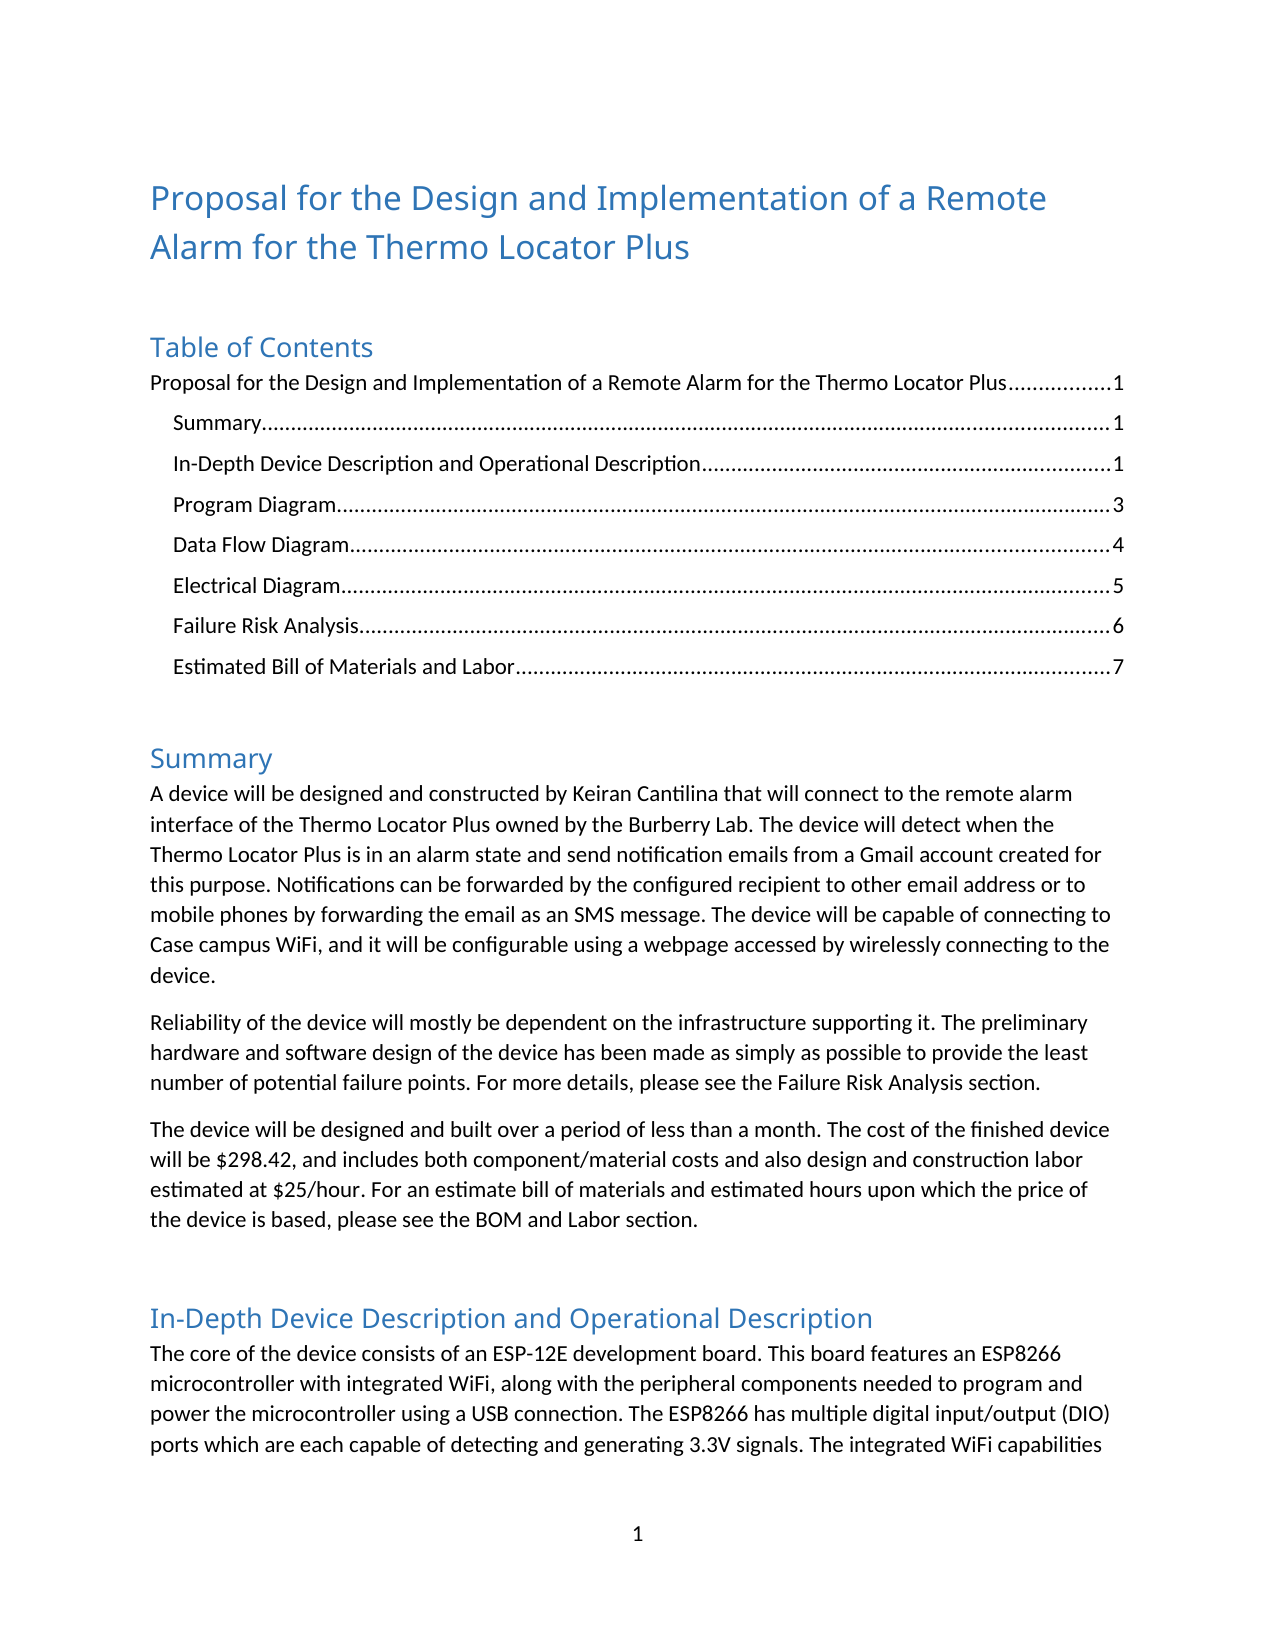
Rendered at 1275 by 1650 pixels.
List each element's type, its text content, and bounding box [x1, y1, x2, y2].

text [150, 1339, 1125, 1458]
subtitle Proposal for the Design and Implementation of a Remote Alarm for the Thermo Locator Plus [150, 175, 1125, 269]
subtitle In-Depth Device Description and Operational Description [150, 1299, 1125, 1336]
text Reliability of the device will mostly be dependent on the infrastructure supporting it. The preliminary hardware and software design of the device has been made as simply as possible to provide the least number of potential failure points. For more details, please see the Failure Risk Analysis section. [150, 1008, 1125, 1096]
subtitle Summary [150, 740, 1125, 777]
text A device will be designed and constructed by Keiran Cantilina that will connect to the remote alarm interface of the Thermo Locator Plus owned by the Burberry Lab. The device will detect when the Thermo Locator Plus is in an alarm state and send notification emails from a Gmail account created for this purpose. Notifications can be forwarded by the configured recipient to other email address or to mobile phones by forwarding the email as an SMS message. The device will be capable of connecting to Case campus WiFi, and it will be configurable using a webpage accessed by wirelessly connecting to the device. [150, 779, 1125, 989]
text The device will be designed and built over a period of less than a month. The cost of the finished device will be $298.42, and includes both component/material costs and also design and construction labor estimated at $25/hour. For an estimate bill of materials and estimated hours upon which the price of the device is based, please see the BOM and Labor section. [150, 1115, 1125, 1234]
